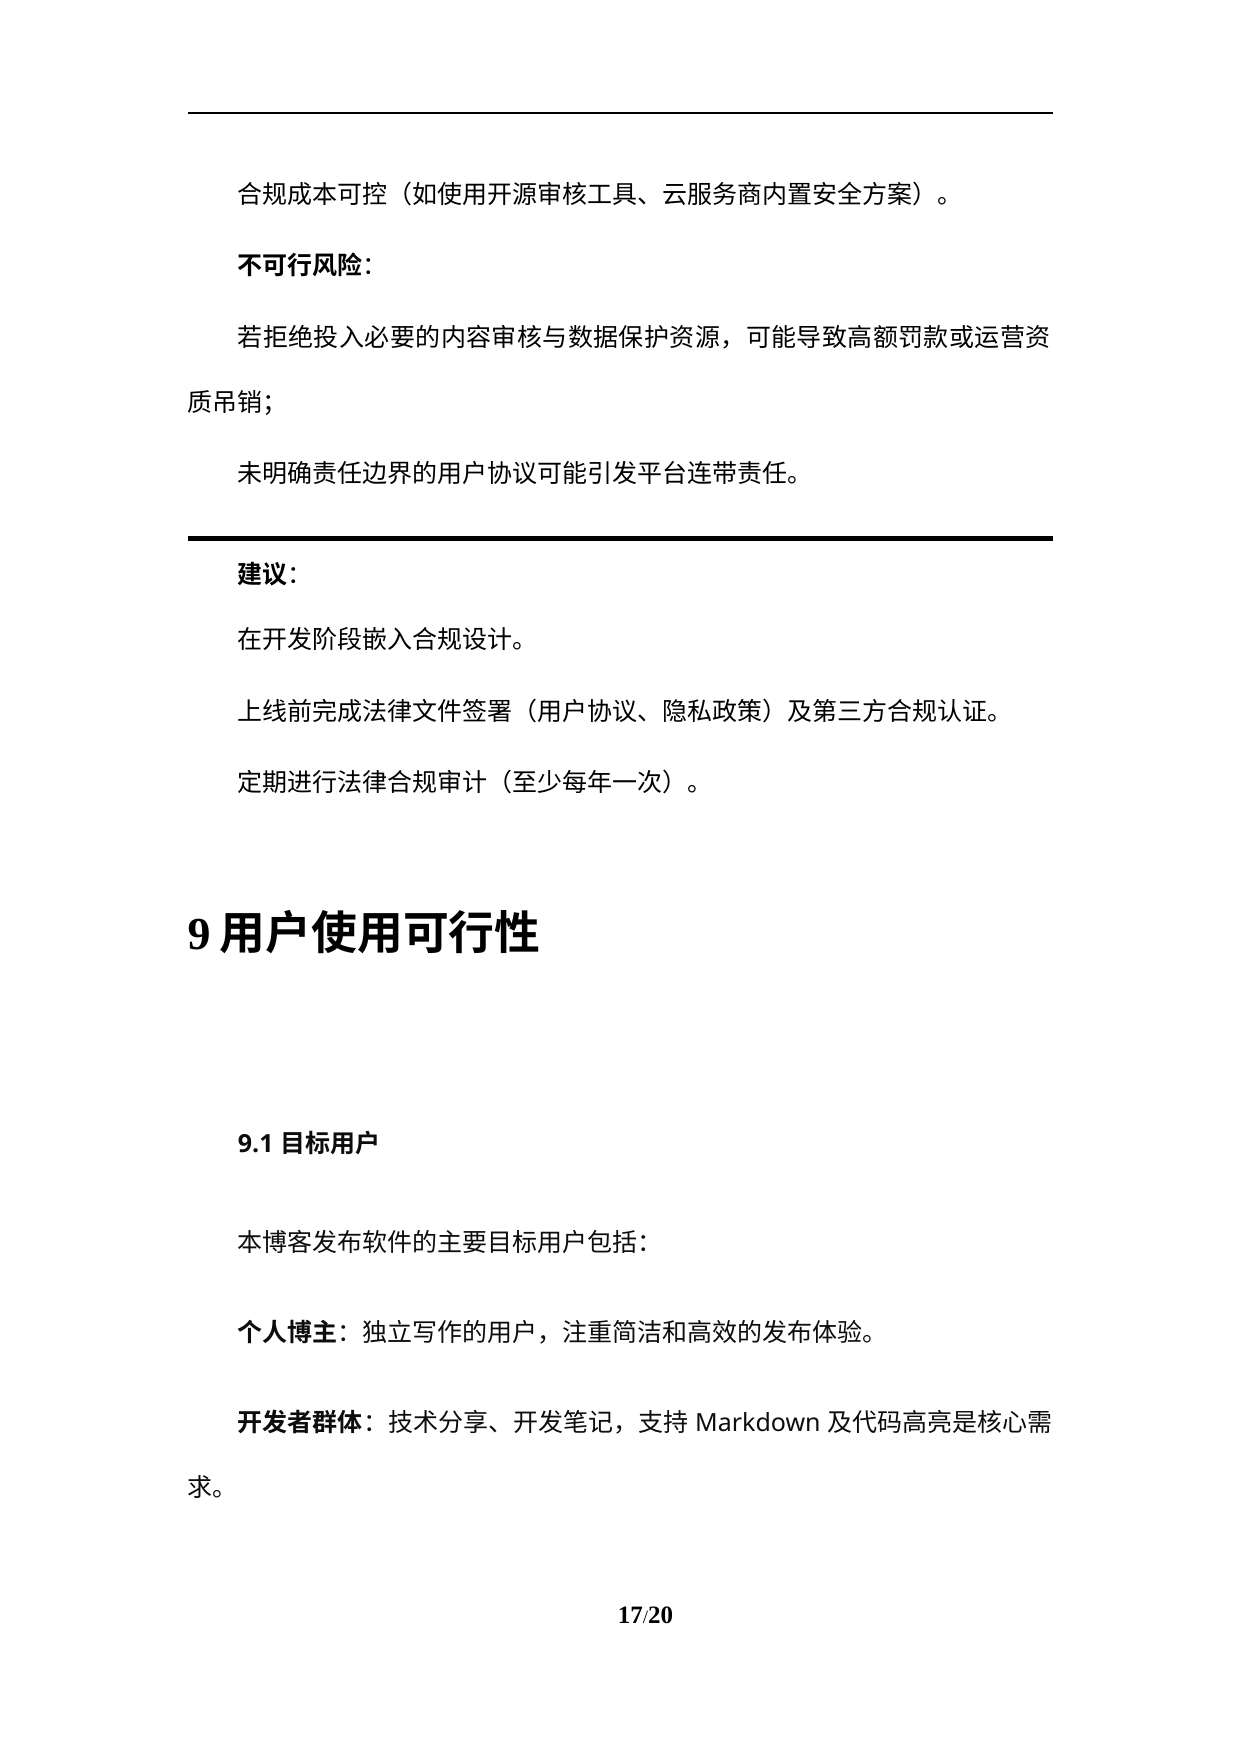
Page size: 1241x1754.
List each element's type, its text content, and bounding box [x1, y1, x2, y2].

subtitle 9用户使用可行性 [187, 881, 1053, 978]
text 在开发阶段嵌入合规设计。 [187, 606, 1053, 671]
text 上线前完成法律文件签署（用户协议、隐私政策）及第三方合规认证。 [187, 677, 1053, 742]
text 个人博主：独立写作的用户，注重简洁和高效的发布体验。 [187, 1298, 1053, 1363]
text 未明确责任边界的用户协议可能引发平台连带责任。 [187, 439, 1053, 504]
text 若拒绝投入必要的内容审核与数据保护资源，可能导致高额罚款或运营资质吊销； [187, 303, 1053, 433]
text 开发者群体：技术分享、开发笔记，支持 Markdown 及代码高亮是核心需求。 [187, 1388, 1053, 1518]
text 本博客发布软件的主要目标用户包括： [187, 1208, 1053, 1273]
subtitle 9.1 目标用户 [187, 1109, 1053, 1174]
text 定期进行法律合规审计（至少每年一次）。 [187, 748, 1053, 813]
text 不可行风险： [187, 231, 1053, 296]
text 合规成本可控（如使用开源审核工具、云服务商内置安全方案）。 [187, 160, 1053, 225]
text 建议： [187, 541, 1053, 606]
